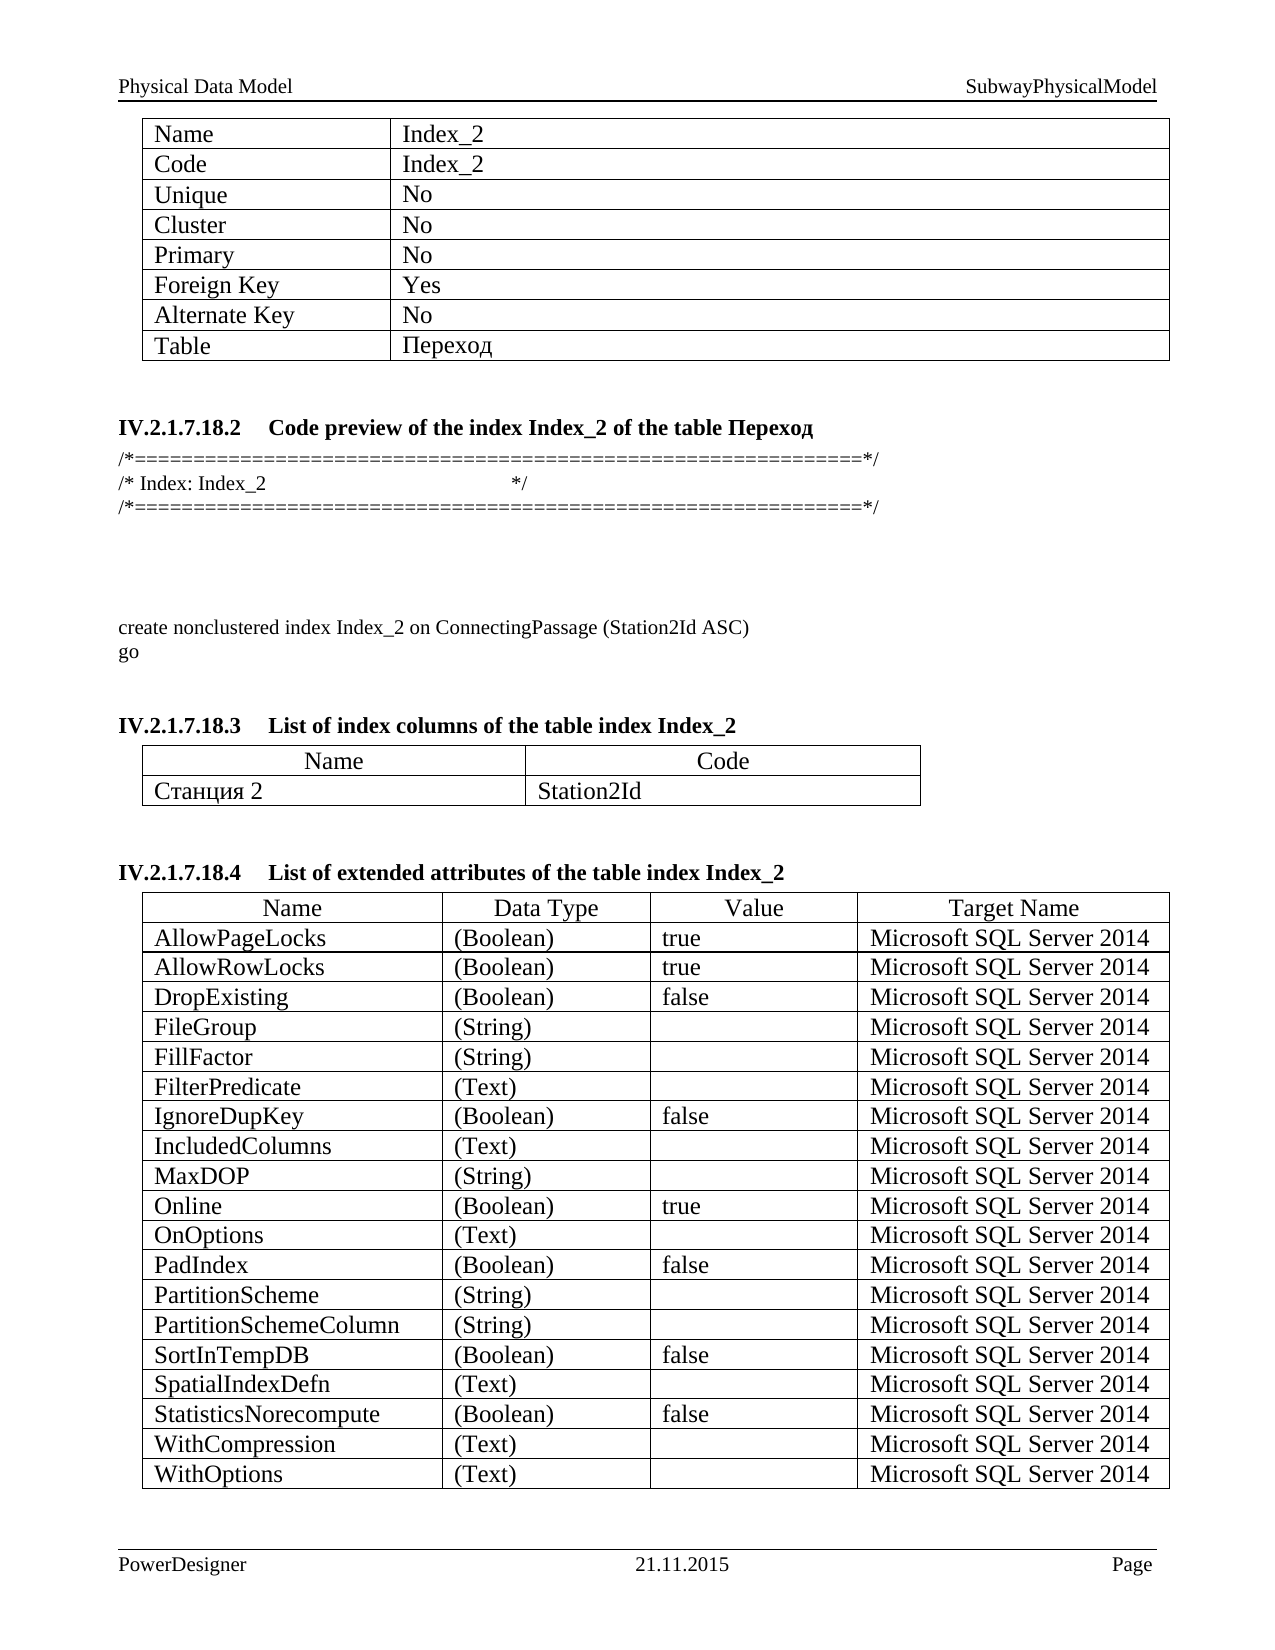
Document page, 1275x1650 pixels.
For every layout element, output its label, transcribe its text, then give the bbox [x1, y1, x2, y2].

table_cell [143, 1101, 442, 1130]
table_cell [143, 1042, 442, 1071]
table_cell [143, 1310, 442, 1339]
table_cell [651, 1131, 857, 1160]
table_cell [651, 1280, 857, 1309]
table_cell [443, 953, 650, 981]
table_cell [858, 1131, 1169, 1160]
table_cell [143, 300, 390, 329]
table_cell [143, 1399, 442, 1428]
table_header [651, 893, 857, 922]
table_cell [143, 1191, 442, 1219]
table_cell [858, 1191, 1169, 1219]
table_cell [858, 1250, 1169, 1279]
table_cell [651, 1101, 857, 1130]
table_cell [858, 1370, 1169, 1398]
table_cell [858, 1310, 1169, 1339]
text /*==============================================================*/ [118, 447, 1157, 471]
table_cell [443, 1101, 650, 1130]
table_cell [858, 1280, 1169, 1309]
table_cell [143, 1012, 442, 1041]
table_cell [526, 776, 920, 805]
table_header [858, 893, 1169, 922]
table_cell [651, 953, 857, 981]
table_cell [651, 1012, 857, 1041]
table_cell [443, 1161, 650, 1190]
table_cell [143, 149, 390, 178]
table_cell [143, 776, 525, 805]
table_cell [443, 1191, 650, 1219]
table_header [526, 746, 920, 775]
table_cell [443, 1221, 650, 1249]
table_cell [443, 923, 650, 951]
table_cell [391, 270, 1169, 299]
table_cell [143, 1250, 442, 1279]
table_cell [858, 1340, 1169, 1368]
text /*==============================================================*/ [118, 495, 1157, 519]
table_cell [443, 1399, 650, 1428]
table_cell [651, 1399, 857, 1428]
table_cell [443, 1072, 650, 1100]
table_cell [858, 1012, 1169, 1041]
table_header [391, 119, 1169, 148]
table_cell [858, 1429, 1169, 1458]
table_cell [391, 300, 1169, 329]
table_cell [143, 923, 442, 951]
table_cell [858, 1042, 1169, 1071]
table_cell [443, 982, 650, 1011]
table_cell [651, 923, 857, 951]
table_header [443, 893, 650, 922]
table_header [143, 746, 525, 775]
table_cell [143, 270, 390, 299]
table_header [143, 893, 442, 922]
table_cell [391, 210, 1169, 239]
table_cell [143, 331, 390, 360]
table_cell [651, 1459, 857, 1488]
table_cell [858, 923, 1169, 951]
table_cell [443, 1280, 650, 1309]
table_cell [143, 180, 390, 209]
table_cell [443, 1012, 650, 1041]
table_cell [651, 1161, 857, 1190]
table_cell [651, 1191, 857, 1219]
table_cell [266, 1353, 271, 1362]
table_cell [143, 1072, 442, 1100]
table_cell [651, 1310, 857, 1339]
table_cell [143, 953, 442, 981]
subtitle Code preview of the index Index_2 of the table Переход [118, 414, 1157, 441]
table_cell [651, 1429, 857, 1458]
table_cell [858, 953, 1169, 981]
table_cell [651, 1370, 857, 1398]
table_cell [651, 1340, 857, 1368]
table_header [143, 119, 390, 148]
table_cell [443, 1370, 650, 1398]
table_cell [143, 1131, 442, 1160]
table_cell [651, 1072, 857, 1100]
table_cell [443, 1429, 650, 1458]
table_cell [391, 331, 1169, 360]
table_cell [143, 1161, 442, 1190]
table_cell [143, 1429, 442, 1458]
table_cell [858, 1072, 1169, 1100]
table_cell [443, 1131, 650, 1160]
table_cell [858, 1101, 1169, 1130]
text go [118, 639, 1157, 663]
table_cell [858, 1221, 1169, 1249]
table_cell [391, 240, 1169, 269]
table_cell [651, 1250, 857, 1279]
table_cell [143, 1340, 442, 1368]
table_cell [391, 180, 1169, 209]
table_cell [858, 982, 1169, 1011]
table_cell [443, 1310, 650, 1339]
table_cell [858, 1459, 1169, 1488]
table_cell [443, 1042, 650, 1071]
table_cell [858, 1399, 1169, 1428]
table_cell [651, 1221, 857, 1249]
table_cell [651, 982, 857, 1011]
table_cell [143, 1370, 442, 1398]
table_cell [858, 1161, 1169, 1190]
text create nonclustered index Index_2 on ConnectingPassage (Station2Id ASC) [118, 615, 1157, 639]
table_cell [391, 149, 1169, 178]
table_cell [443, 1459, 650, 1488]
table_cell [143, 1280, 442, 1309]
subtitle List of index columns of the table index Index_2 [118, 712, 1157, 739]
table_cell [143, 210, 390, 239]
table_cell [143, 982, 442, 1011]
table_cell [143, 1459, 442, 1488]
subtitle List of extended attributes of the table index Index_2 [118, 859, 1157, 886]
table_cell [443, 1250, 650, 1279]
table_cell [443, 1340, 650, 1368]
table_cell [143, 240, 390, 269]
text /* Index: Index_2 */ [118, 471, 1157, 495]
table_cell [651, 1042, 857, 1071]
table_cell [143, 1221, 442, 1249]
